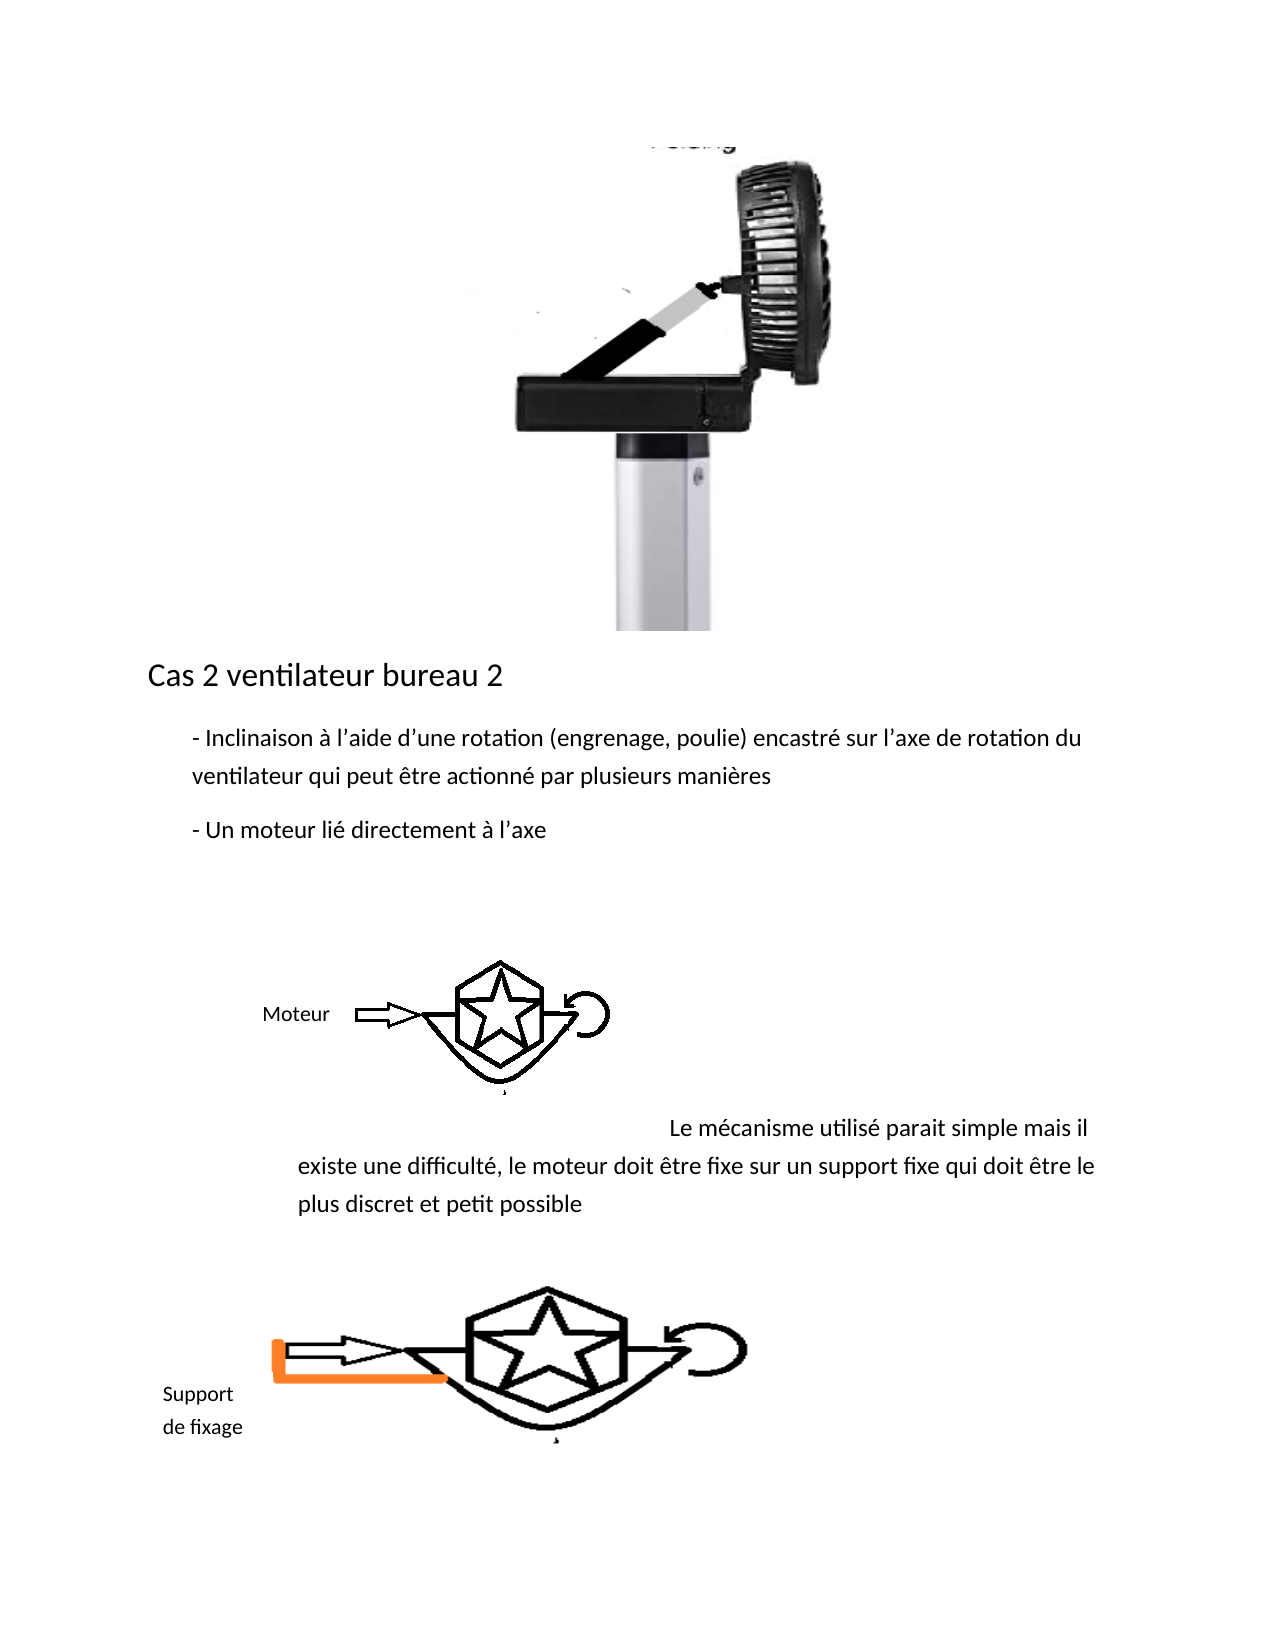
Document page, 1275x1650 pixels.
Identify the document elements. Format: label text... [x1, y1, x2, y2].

picture [464, 147, 855, 631]
text - Inclinaison à l’aide d’une rotation (engrenage, poulie) encastré sur l’axe de rotation du ventilateur qui peut être actionné par plusieurs manières [192, 722, 1127, 790]
picture [297, 920, 670, 1137]
picture [222, 1243, 865, 1481]
text Cas 2 ventilateur bureau 2 [148, 654, 1127, 695]
text - Un moteur lié directement à l’axe [192, 814, 1127, 845]
